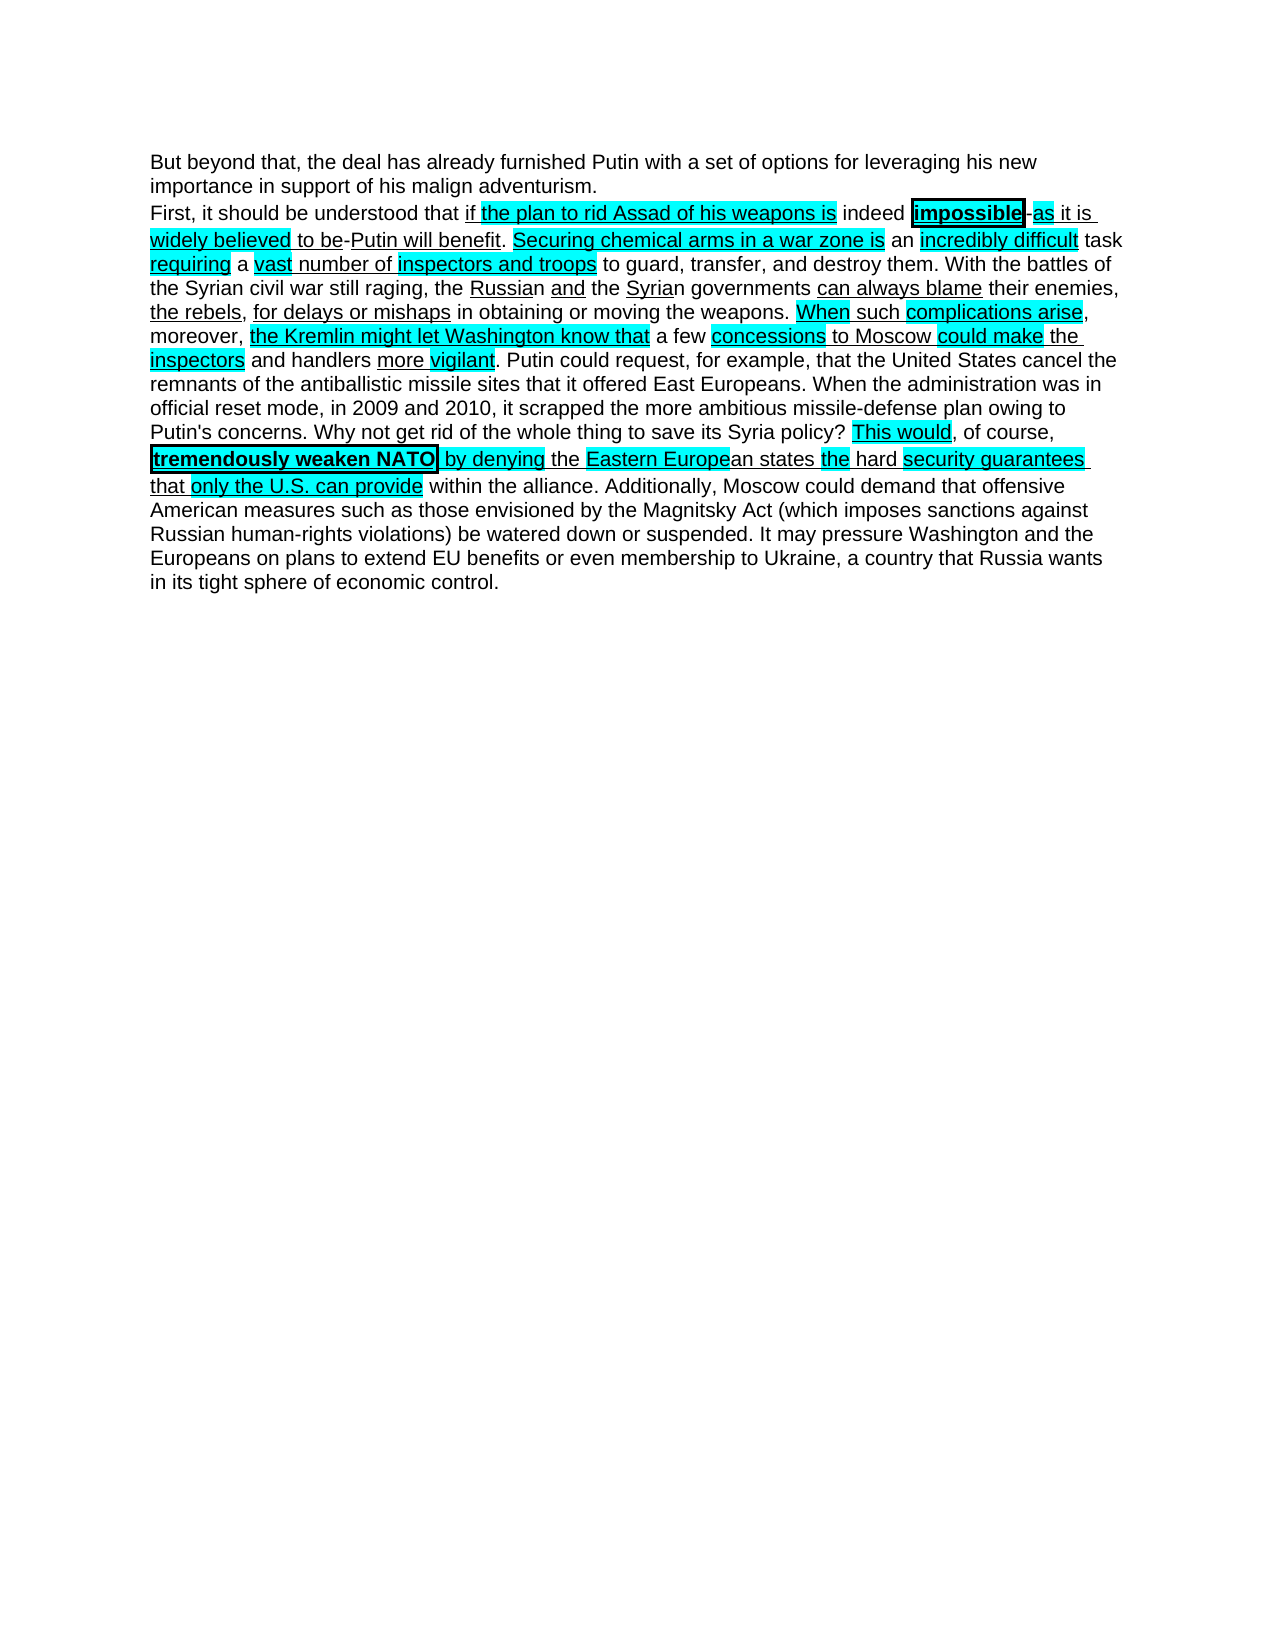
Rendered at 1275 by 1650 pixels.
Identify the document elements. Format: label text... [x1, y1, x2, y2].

text First, it should be understood that if the plan to rid Assad of his weapons is indeed impossible-as it is widely believed to be-Putin will benefit. Securing chemical arms in a war zone is an incredibly difficult task requiring a vast number of inspectors and troops to guard, transfer, and destroy them. With the battles of the Syrian civil war still raging, the Russian and the Syrian governments can always blame their enemies, the rebels, for delays or mishaps in obtaining or moving the weapons. When such complications arise, moreover, the Kremlin might let Washington know that a few concessions to Moscow could make the inspectors and handlers more vigilant. Putin could request, for example, that the United States cancel the remnants of the antiballistic missile sites that it offered East Europeans. When the administration was in official reset mode, in 2009 and 2010, it scrapped the more ambitious missile-defense plan owing to Putin's concerns. Why not get rid of the whole thing to save its Syria policy? This would, of course, tremendously weaken NATO by denying the Eastern European states the hard security guarantees that only the U.S. can provide within the alliance. Additionally, Moscow could demand that offensive American measures such as those envisioned by the Magnitsky Act (which imposes sanctions against Russian human-rights violations) be watered down or suspended. It may pressure Washington and the Europeans on plans to extend EU benefits or even membership to Ukraine, a country that Russia wants in its tight sphere of economic control. [150, 198, 1125, 594]
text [150, 150, 1125, 198]
